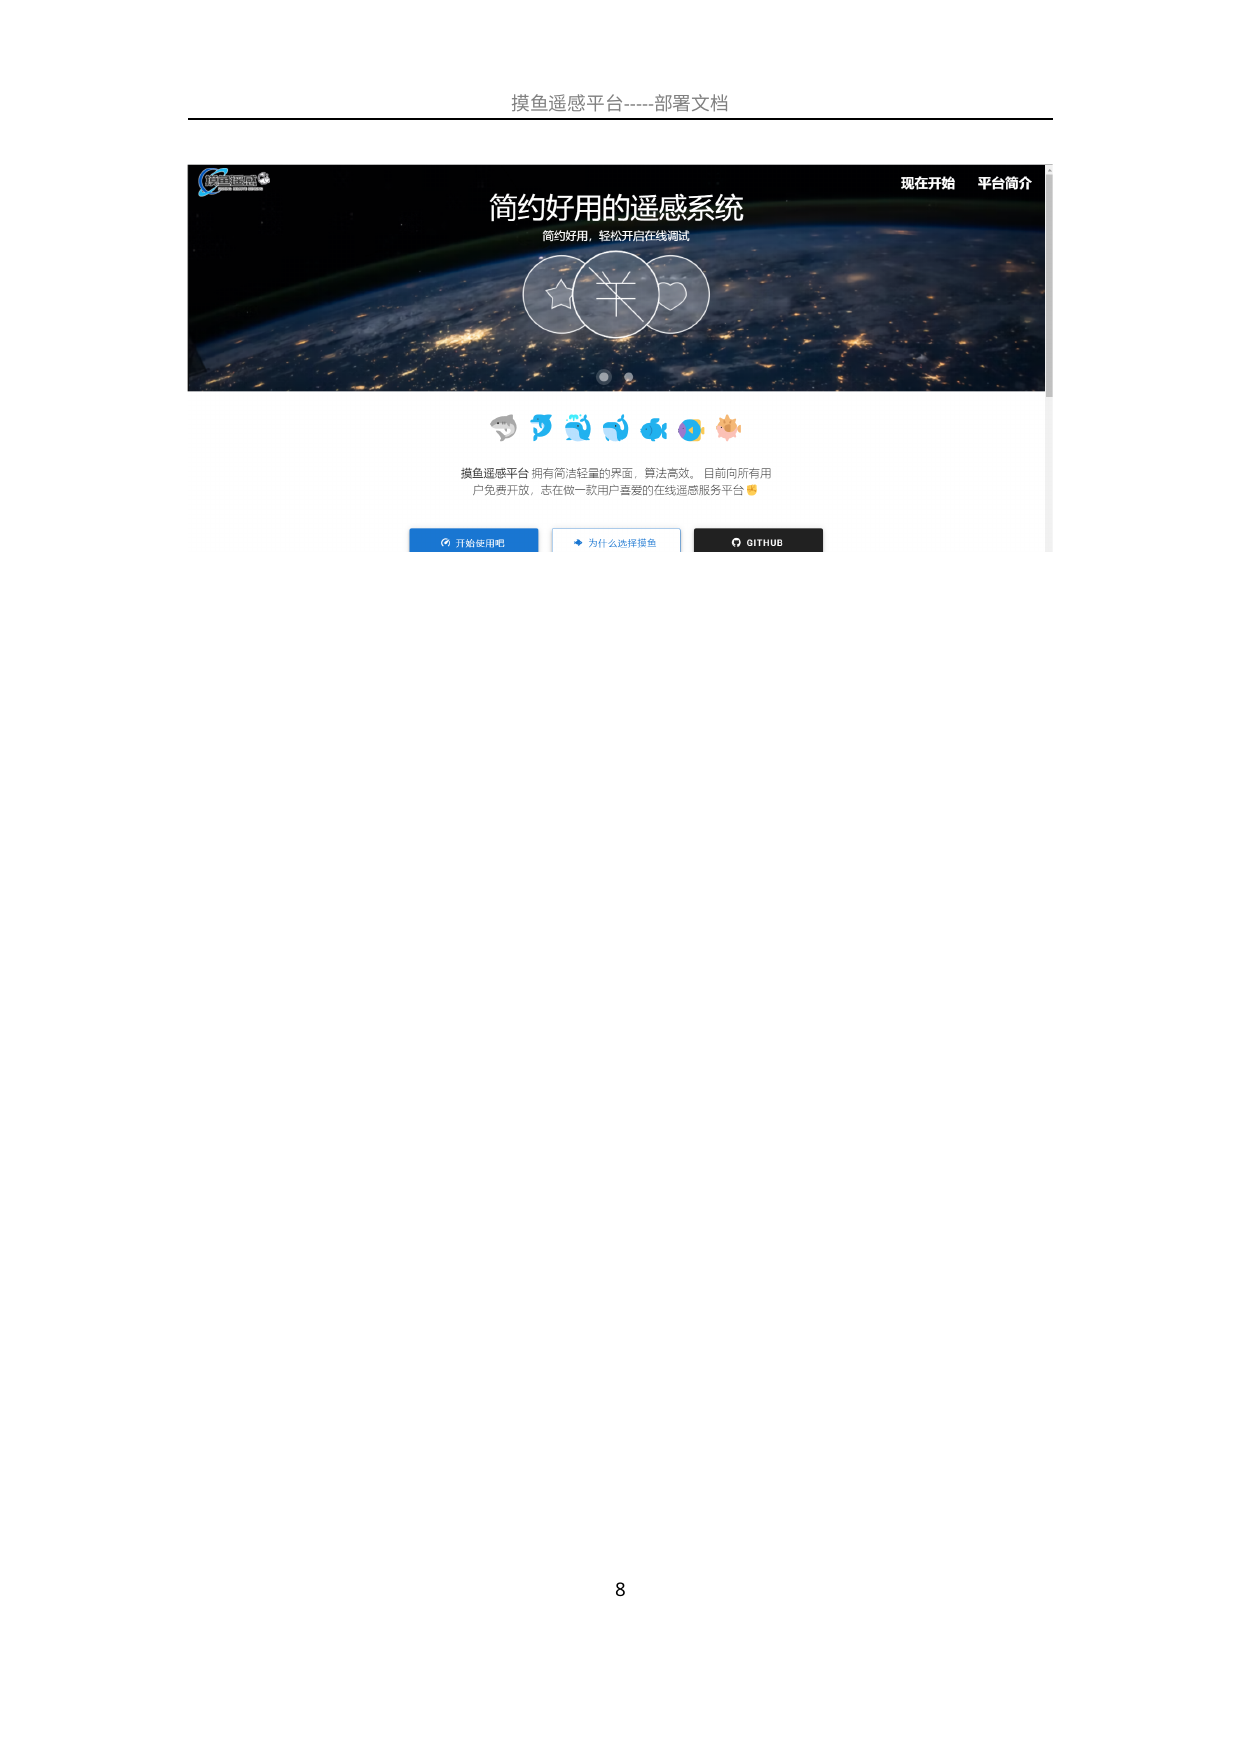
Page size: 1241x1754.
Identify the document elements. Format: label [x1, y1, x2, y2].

picture [187, 164, 1053, 552]
